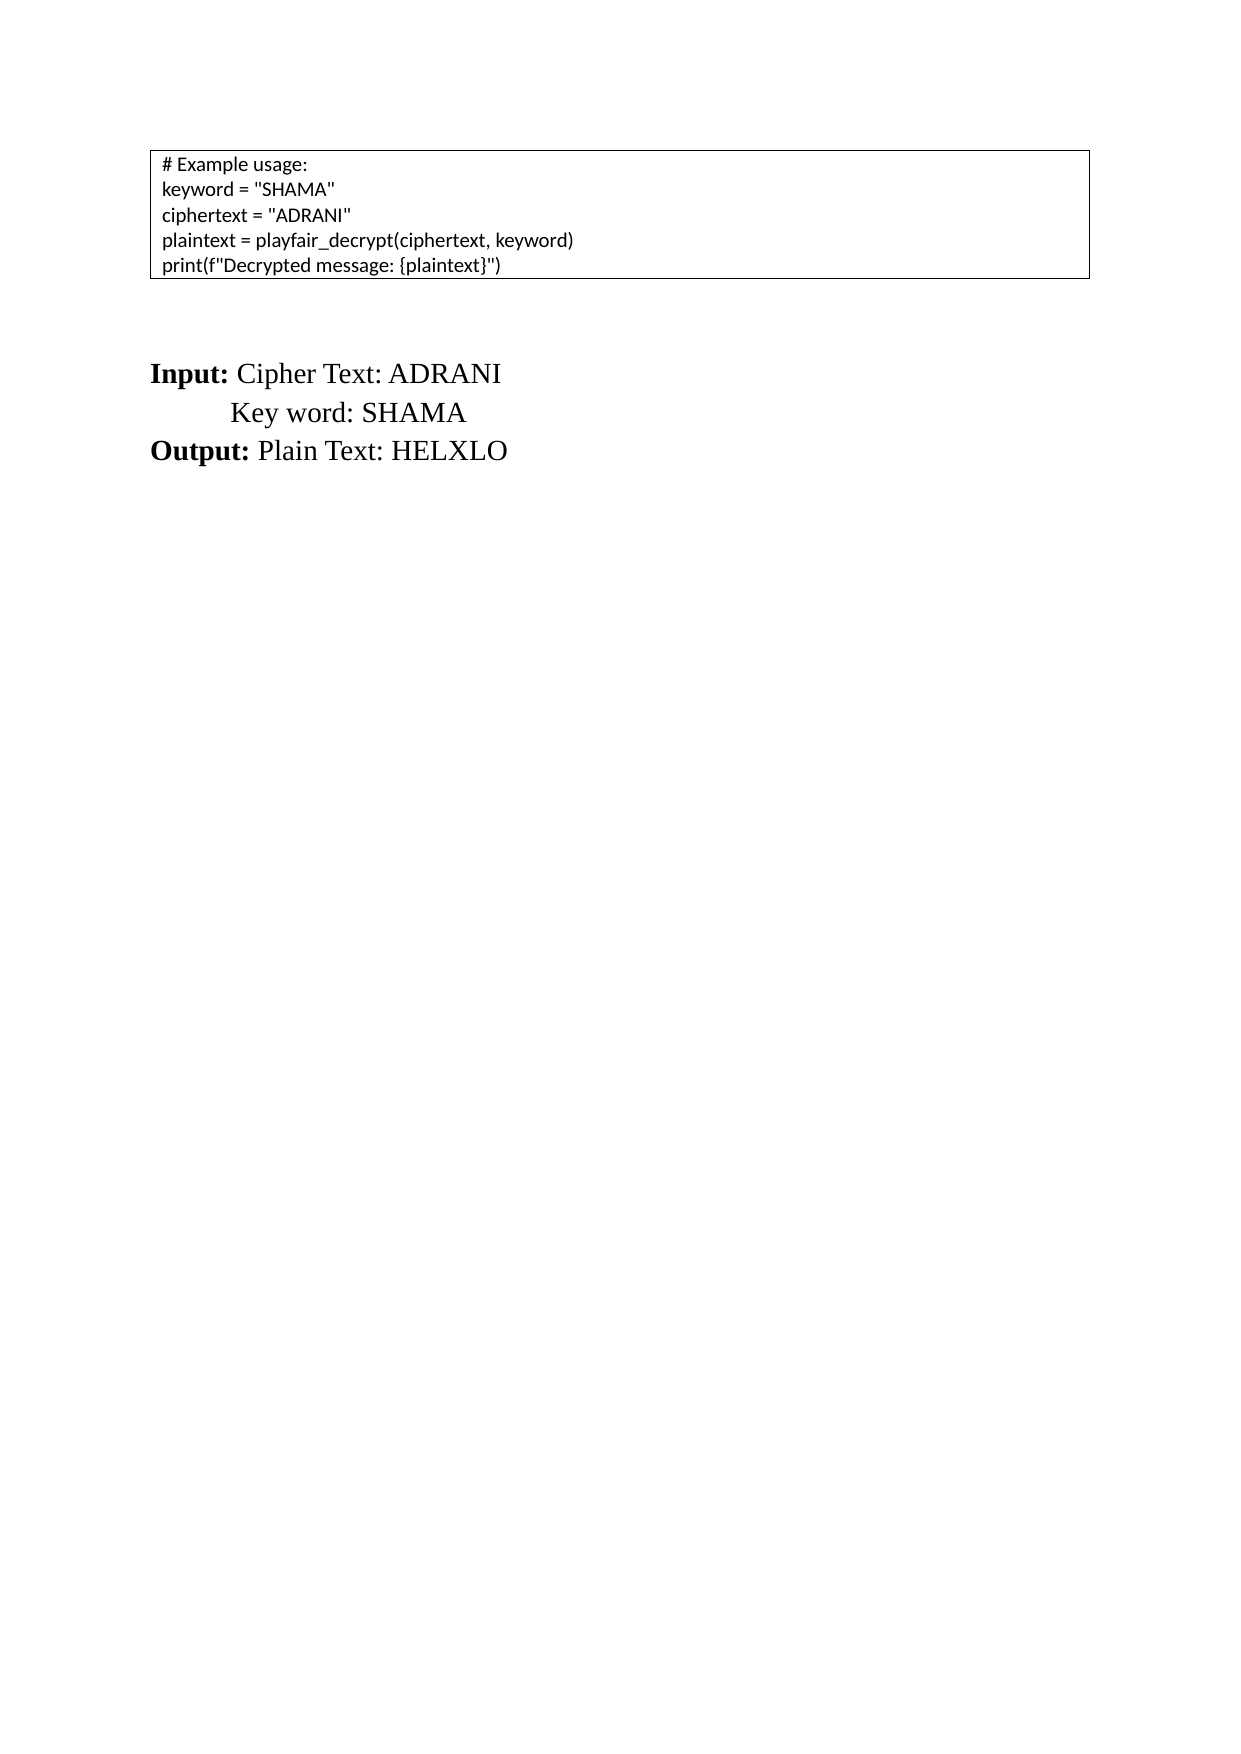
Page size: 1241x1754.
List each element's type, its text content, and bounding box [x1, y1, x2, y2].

text Input: Cipher Text: ADRANI [150, 356, 1090, 390]
text Output: Plain Text: HELXLO [150, 433, 1090, 467]
text Key word: SHAMA [150, 395, 1090, 428]
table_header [151, 151, 1089, 278]
